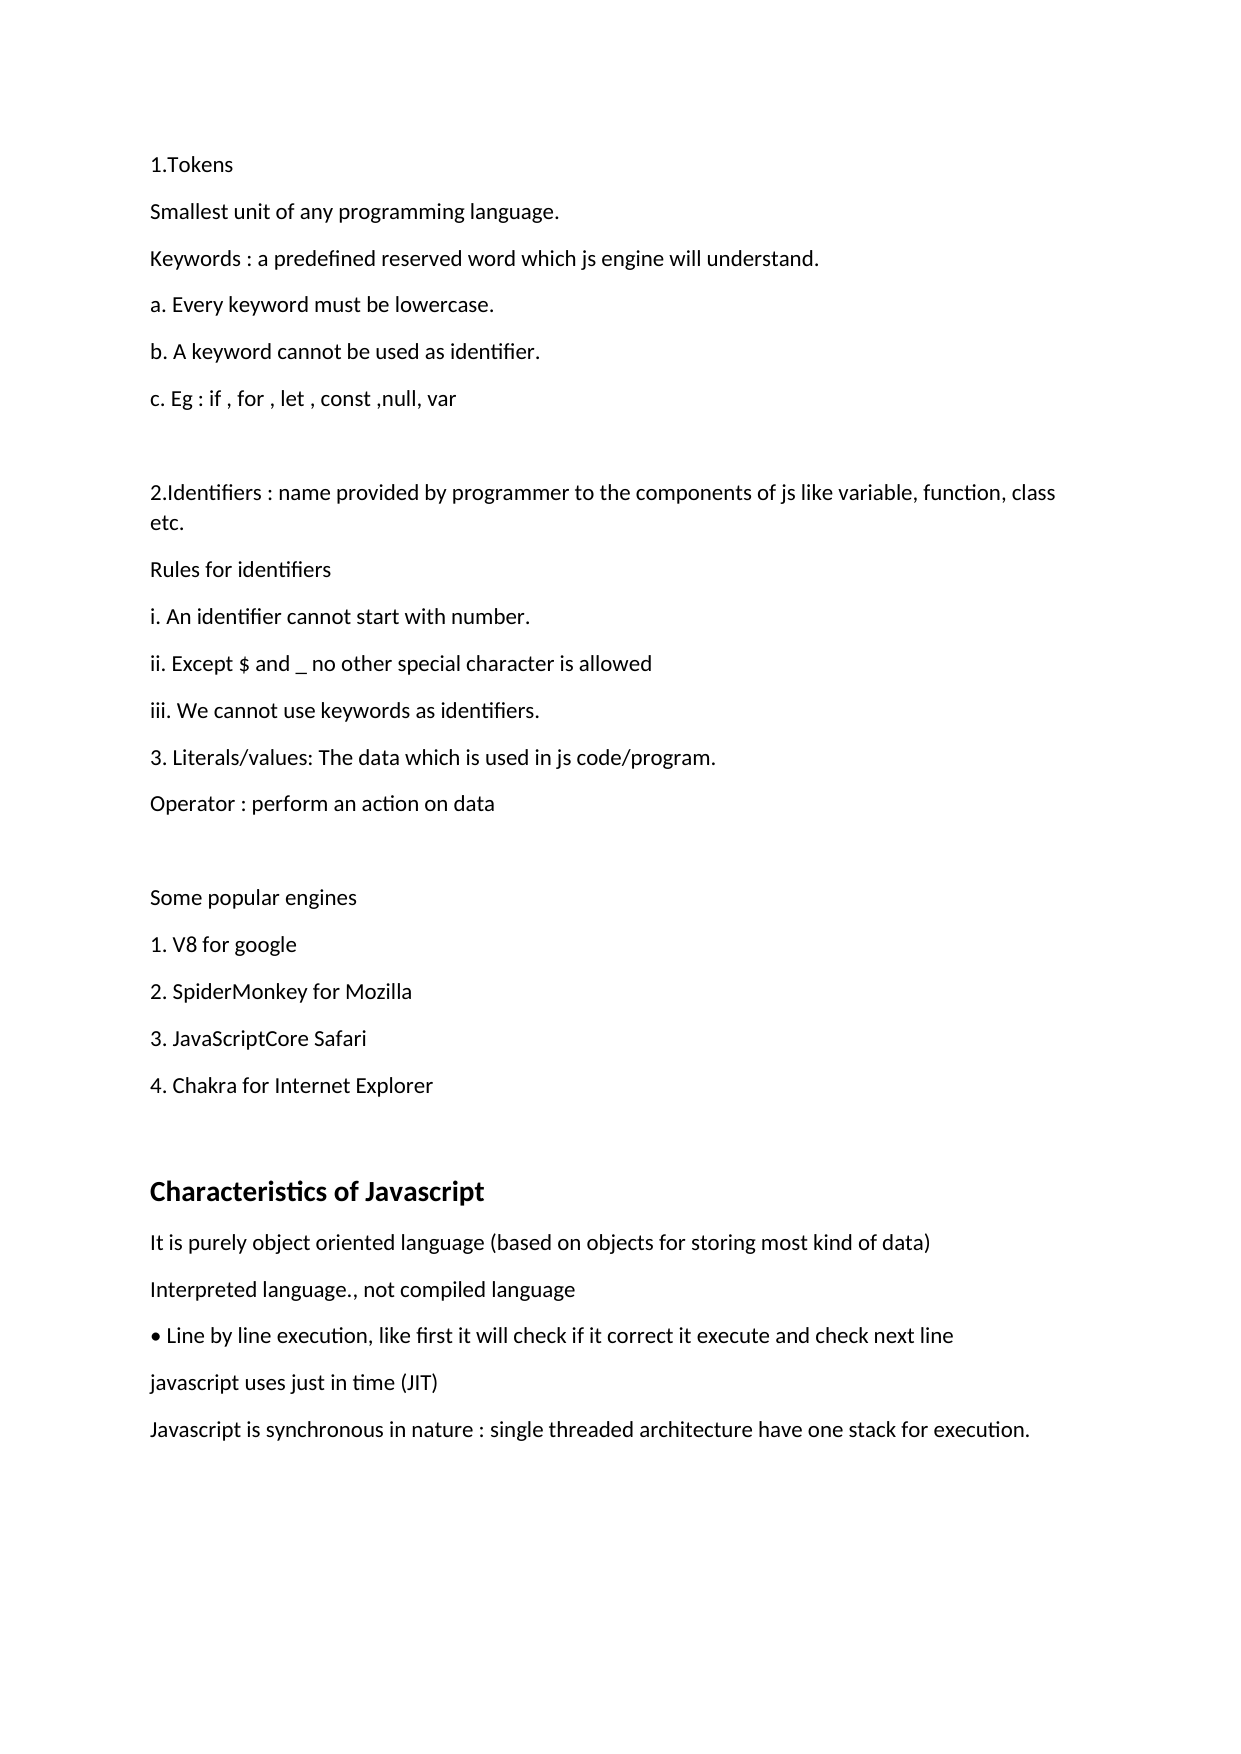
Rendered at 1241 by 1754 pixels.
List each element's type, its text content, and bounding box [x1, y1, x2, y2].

text 2.Identifiers : name provided by programmer to the components of js like variable, function, class etc. [150, 478, 1090, 536]
text 1.Tokens [150, 150, 1090, 178]
text 3. JavaScriptCore Safari [150, 1024, 1090, 1052]
text b. A keyword cannot be used as identifier. [150, 337, 1090, 366]
text 1. V8 for google [150, 930, 1090, 958]
text Operator : perform an action on data [150, 789, 1090, 818]
text javascript uses just in time (JIT) [150, 1368, 1090, 1397]
text Rules for identifiers [150, 555, 1090, 583]
text Javascript is synchronous in nature : single threaded architecture have one stack for execution. [150, 1415, 1090, 1443]
text Interpreted language., not compiled language [150, 1275, 1090, 1303]
text ii. Except $ and _ no other special character is allowed [150, 649, 1090, 677]
text 3. Literals/values: The data which is used in js code/program. [150, 743, 1090, 771]
text iii. We cannot use keywords as identifiers. [150, 696, 1090, 724]
text 2. SpiderMonkey for Mozilla [150, 977, 1090, 1005]
text i. An identifier cannot start with number. [150, 602, 1090, 630]
text It is purely object oriented language (based on objects for storing most kind of data) [150, 1228, 1090, 1256]
text Some popular engines [150, 883, 1090, 911]
text Keywords : a predefined reserved word which js engine will understand. [150, 244, 1090, 272]
text Characteristics of Javascript [150, 1173, 1090, 1208]
text a. Every keyword must be lowercase. [150, 291, 1090, 319]
text 4. Chakra for Internet Explorer [150, 1071, 1090, 1099]
text Smallest unit of any programming language. [150, 197, 1090, 225]
text c. Eg : if , for , let , const ,null, var [150, 384, 1090, 412]
text • Line by line execution, like first it will check if it correct it execute and check next line [150, 1322, 1090, 1350]
